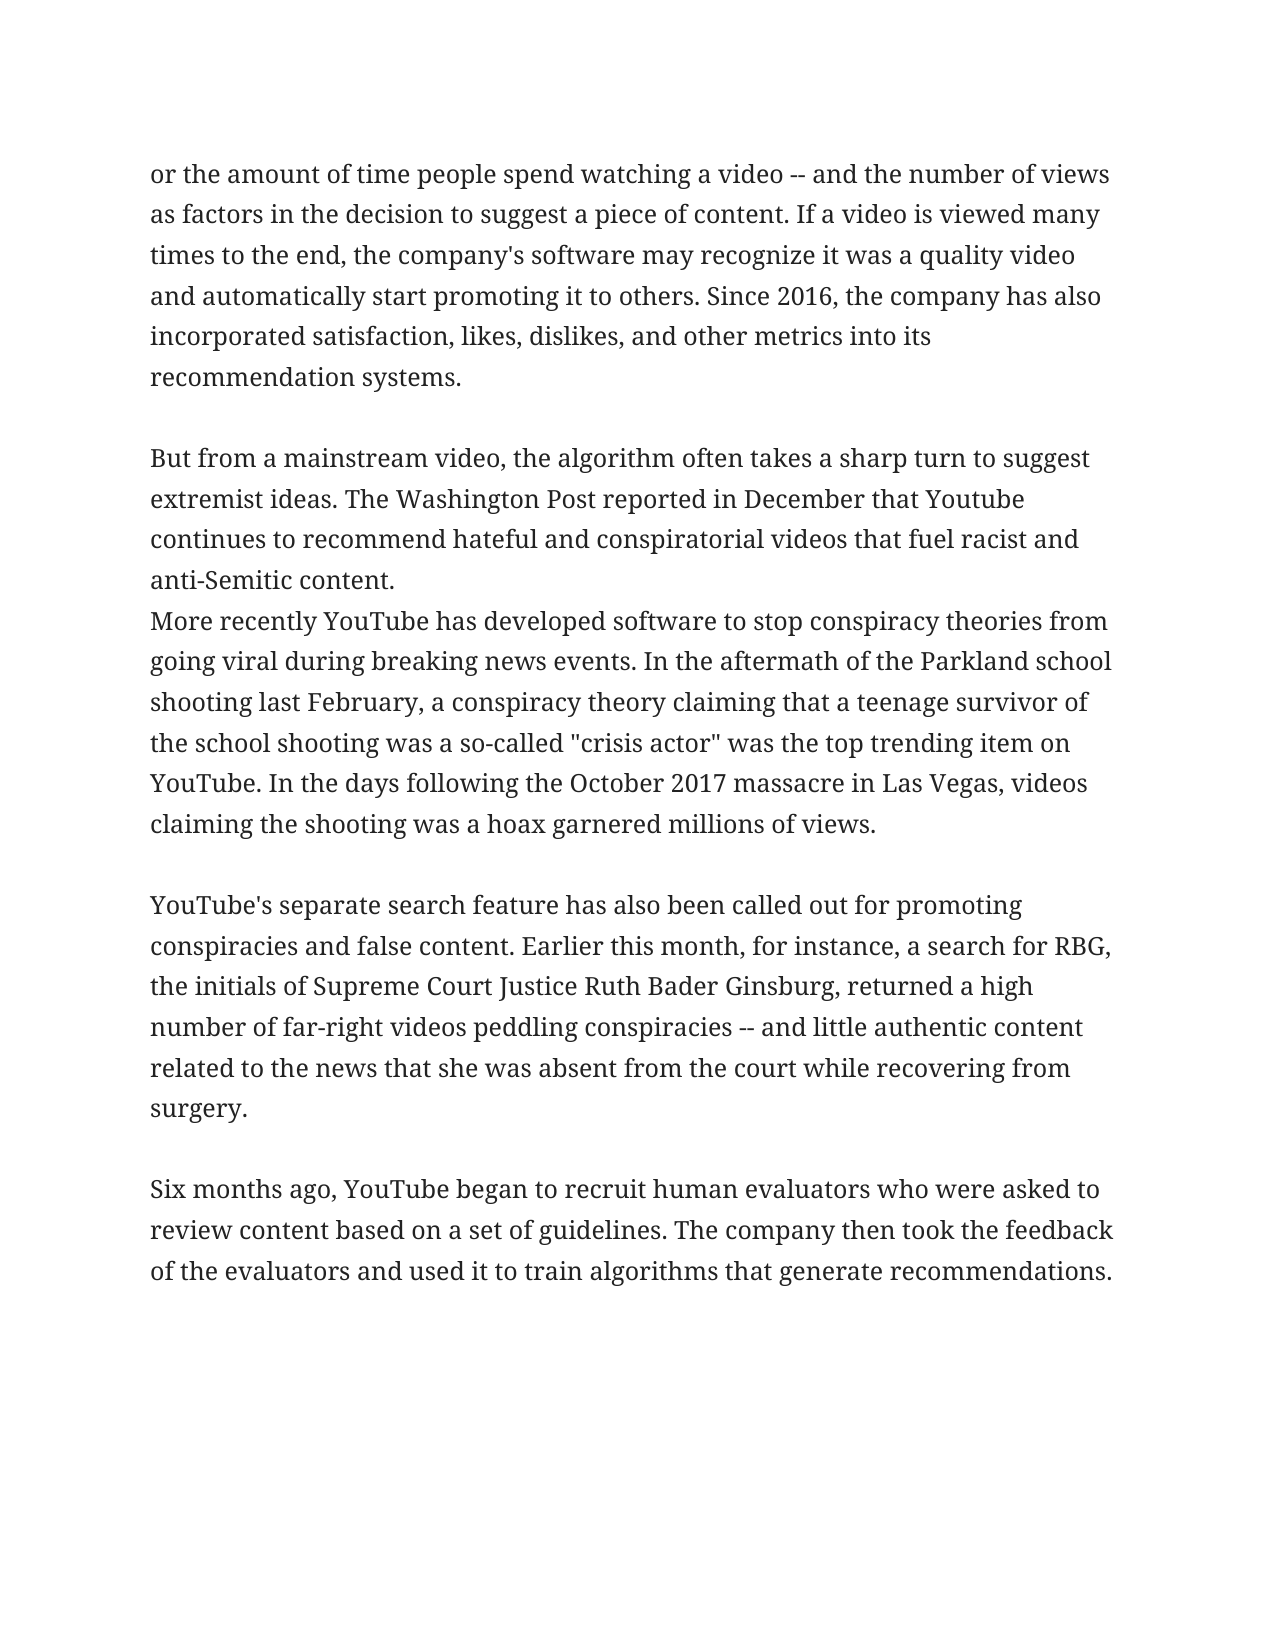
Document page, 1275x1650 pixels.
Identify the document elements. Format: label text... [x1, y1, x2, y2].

text Six months ago, YouTube began to recruit human evaluators who were asked to review content based on a set of guidelines. The company then took the feedback of the evaluators and used it to train algorithms that generate recommendations. [150, 1166, 1125, 1287]
text But from a mainstream video, the algorithm often takes a sharp turn to suggest extremist ideas. The Washington Post reported in December that Youtube continues to recommend hateful and conspiratorial videos that fuel racist and anti-Semitic content. [150, 434, 1125, 597]
text More recently YouTube has developed software to stop conspiracy theories from going viral during breaking news events. In the aftermath of the Parkland school shooting last February, a conspiracy theory claiming that a teenage survivor of the school shooting was a so-called "crisis actor" was the top trending item on YouTube. In the days following the October 2017 massacre in Las Vegas, videos claiming the shooting was a hoax garnered millions of views. [150, 597, 1125, 841]
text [150, 150, 1125, 394]
text YouTube's separate search feature has also been called out for promoting conspiracies and false content. Earlier this month, for instance, a search for RBG, the initials of Supreme Court Justice Ruth Bader Ginsburg, returned a high number of far-right videos peddling conspiracies -- and little authentic content related to the news that she was absent from the court while recovering from surgery. [150, 881, 1125, 1125]
